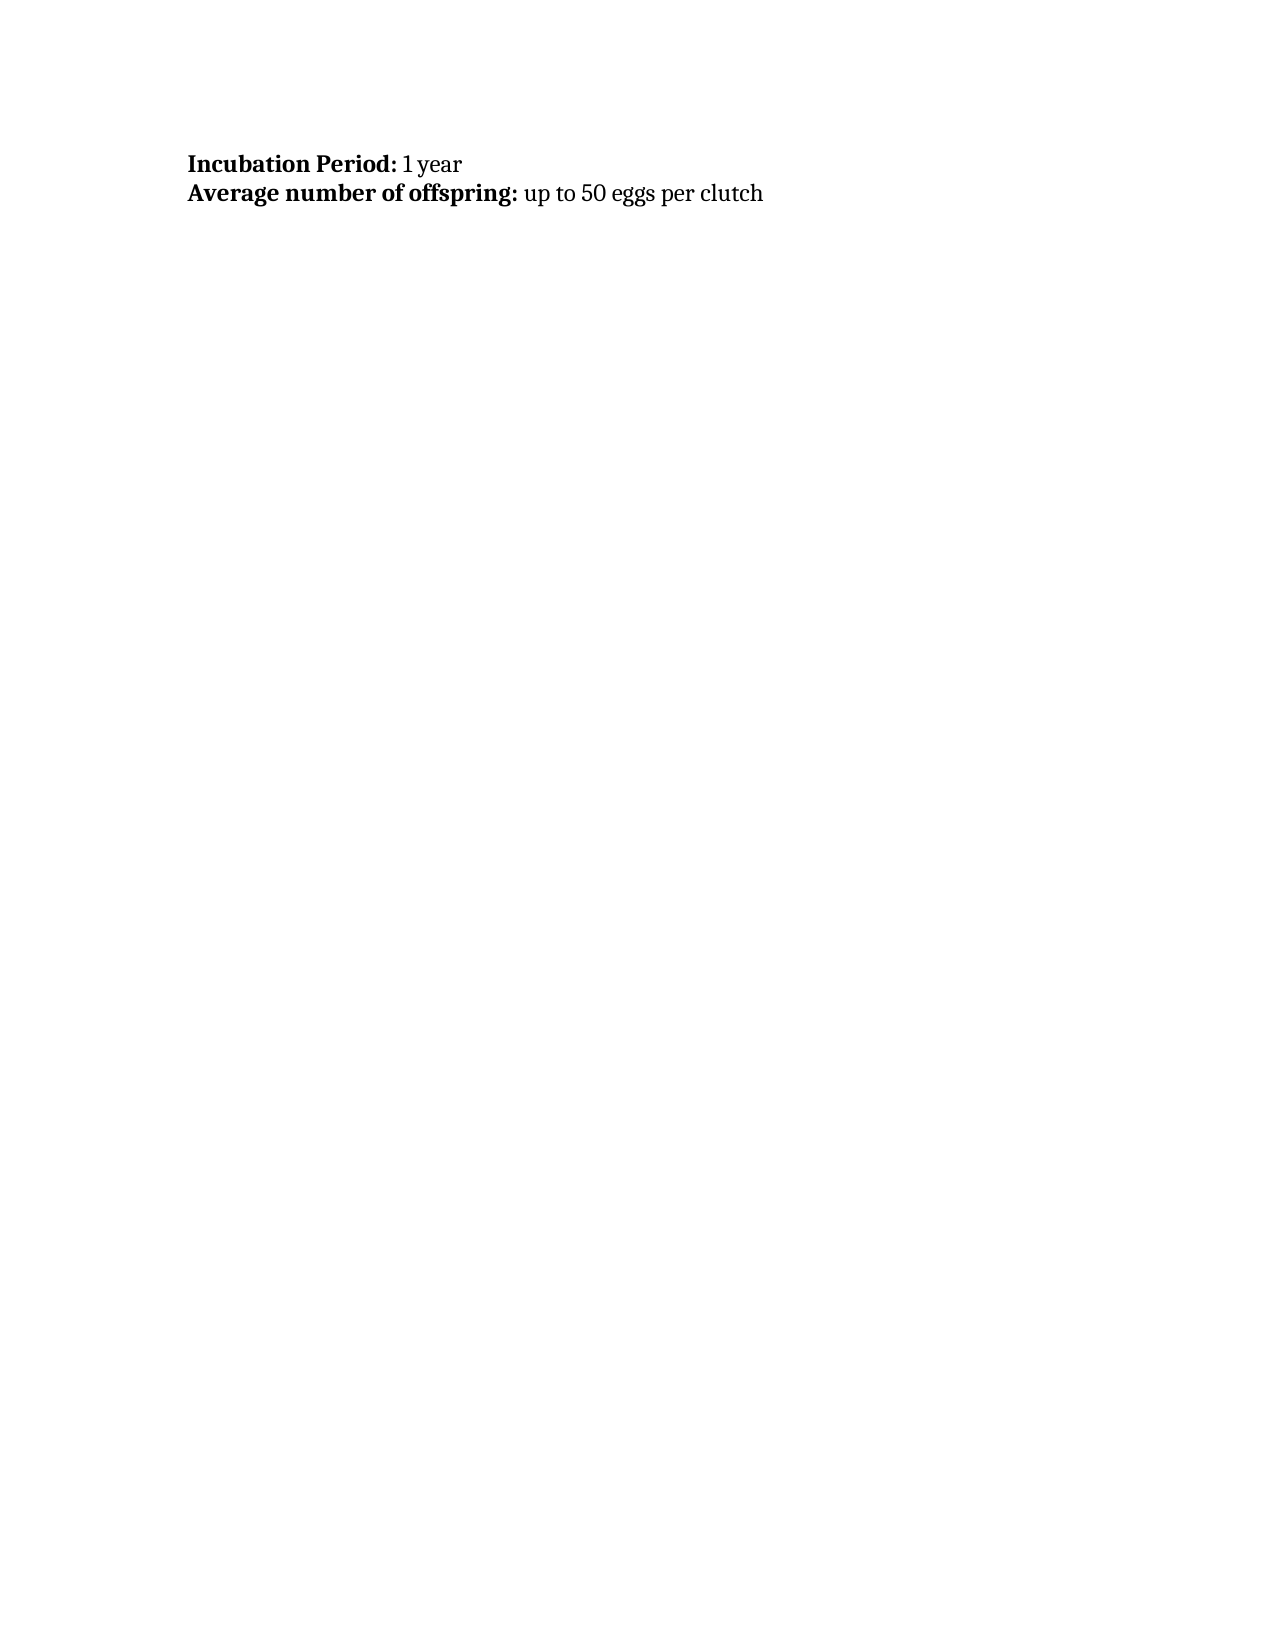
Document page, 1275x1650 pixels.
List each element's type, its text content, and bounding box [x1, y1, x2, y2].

text Incubation Period: 1 year [187, 150, 1087, 179]
text Average number of offspring: up to 50 eggs per clutch [187, 179, 1087, 207]
